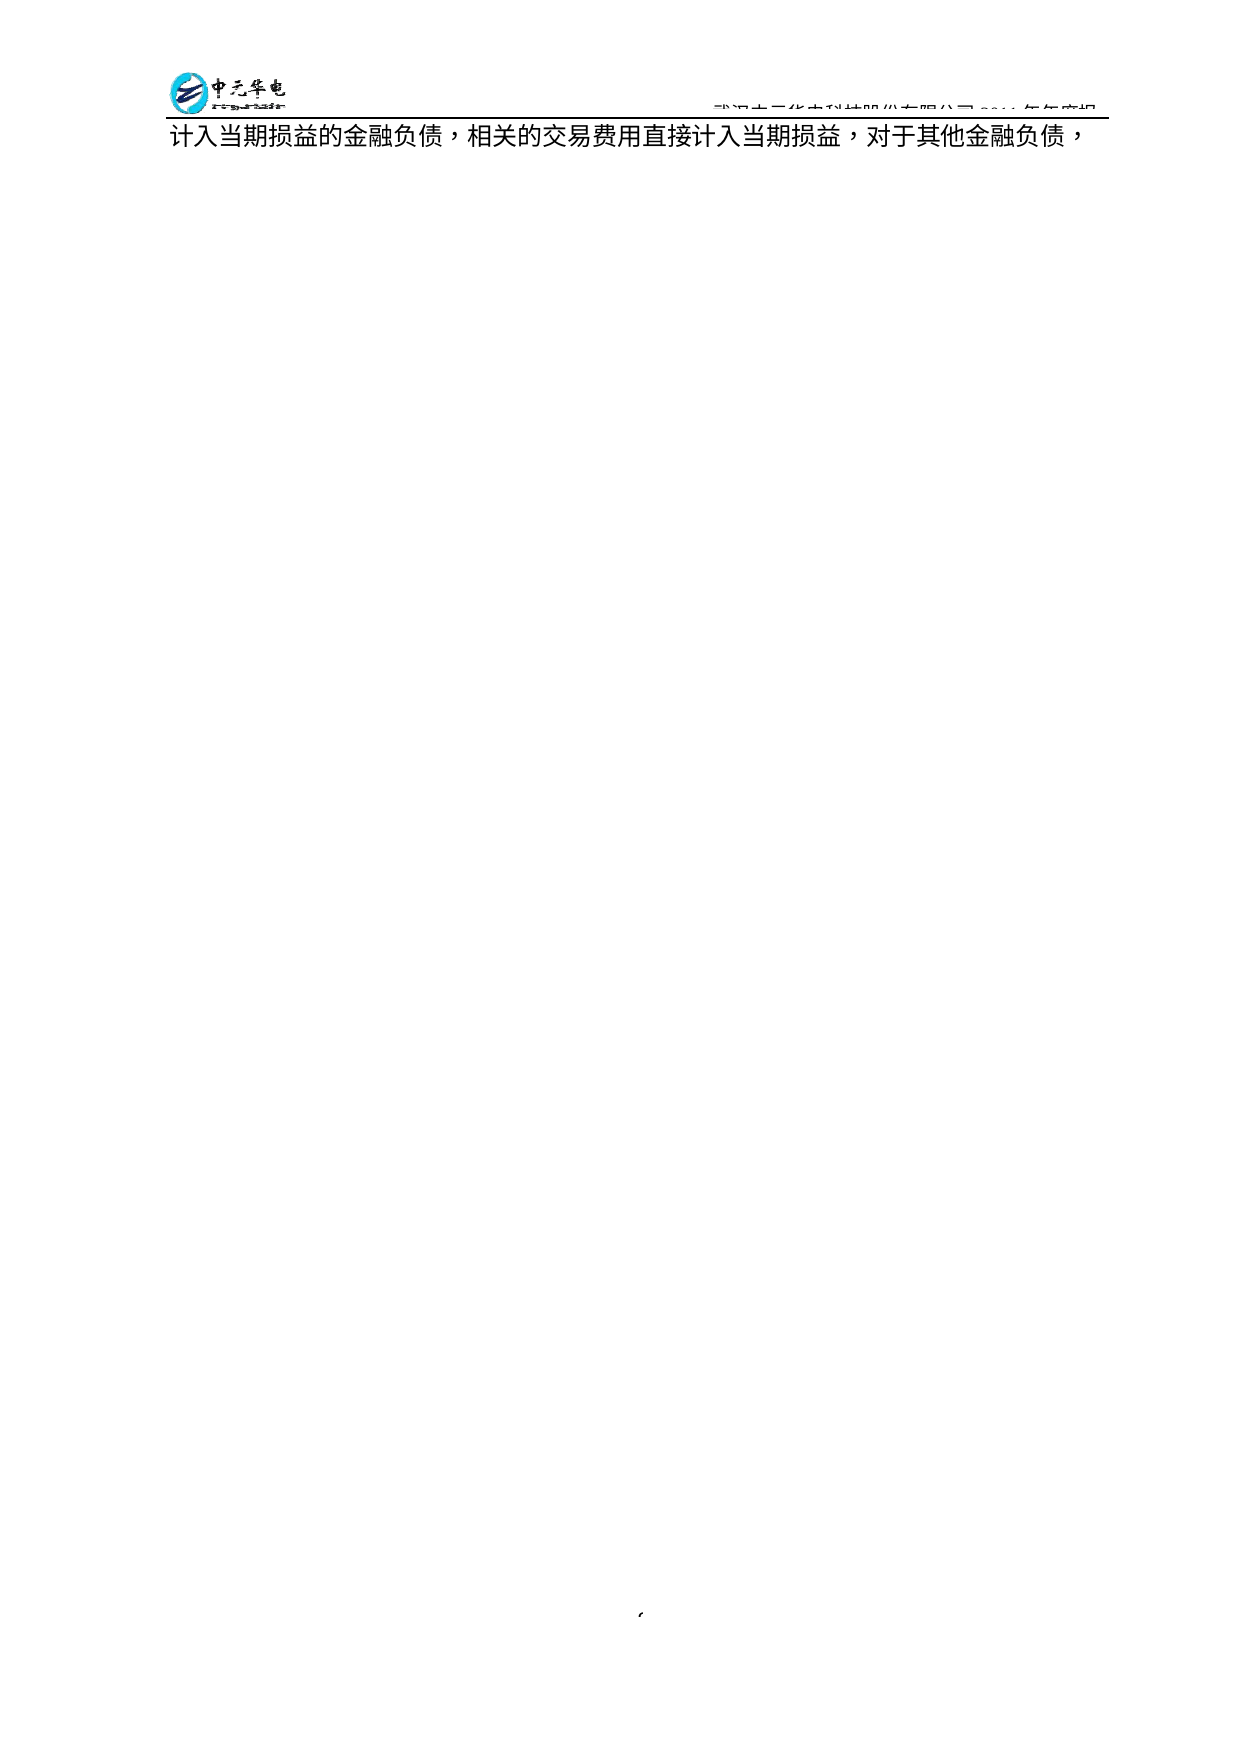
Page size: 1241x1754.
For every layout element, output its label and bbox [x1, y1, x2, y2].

picture [169, 67, 286, 116]
text [169, 119, 1130, 153]
